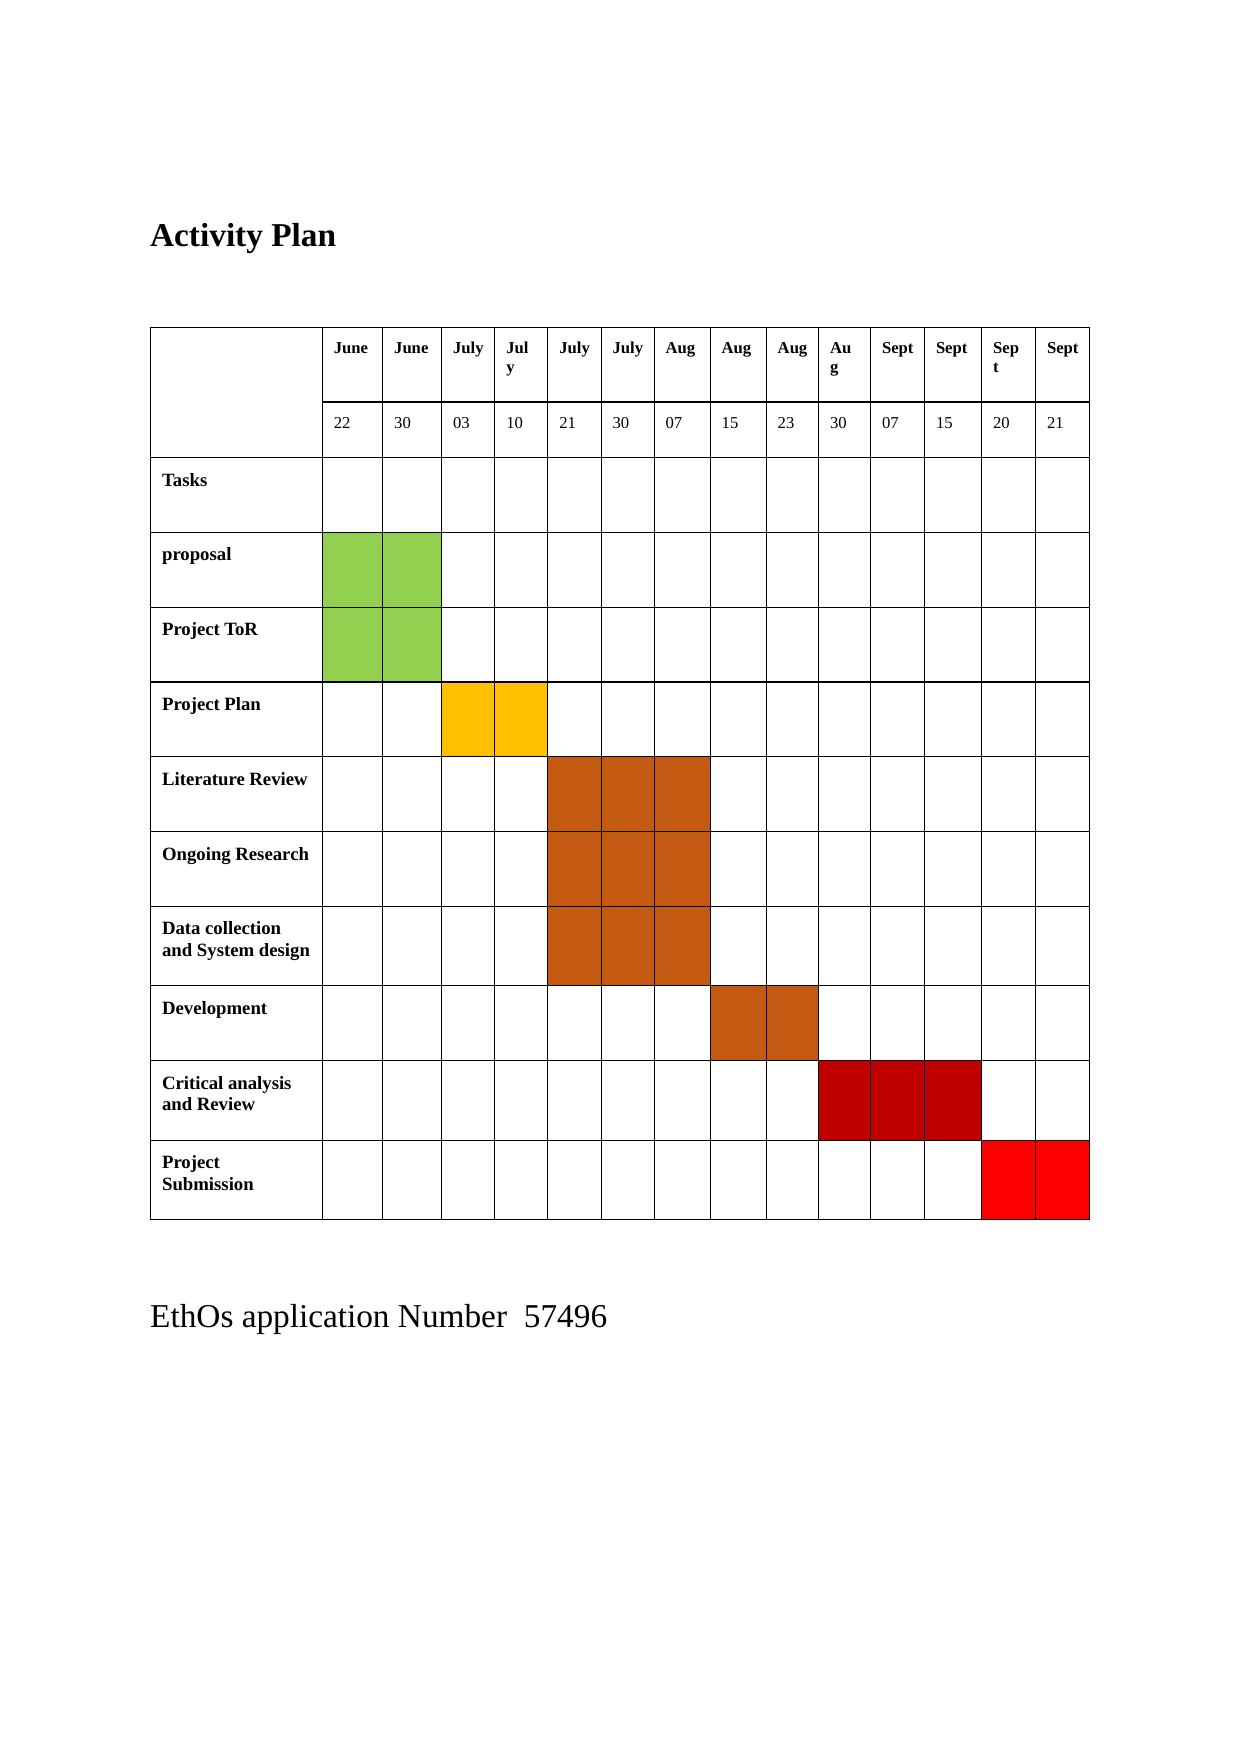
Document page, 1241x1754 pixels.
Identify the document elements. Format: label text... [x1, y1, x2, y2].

table_cell [655, 986, 710, 1060]
table_cell [602, 533, 654, 607]
table_cell 07 [655, 403, 710, 457]
table_cell 30 [383, 403, 441, 457]
table_cell [1036, 907, 1089, 985]
table_header [151, 328, 322, 457]
table_cell 30 [602, 403, 654, 457]
table_cell [982, 458, 1035, 532]
table_cell [548, 832, 601, 906]
table_cell [548, 608, 601, 681]
table_header June [383, 328, 441, 401]
table_cell [1036, 986, 1089, 1060]
table_cell [871, 757, 924, 831]
table_cell [711, 907, 766, 985]
table_cell Tasks [151, 458, 322, 532]
table_cell [442, 683, 494, 756]
table_cell [1036, 683, 1089, 756]
table_cell [711, 757, 766, 831]
table_cell [982, 533, 1035, 607]
table_cell [925, 683, 981, 756]
table_cell [711, 683, 766, 756]
table_cell [323, 1141, 382, 1219]
table_cell [1036, 608, 1089, 681]
table_cell [711, 458, 766, 532]
table_cell [442, 907, 494, 985]
table_cell [383, 533, 441, 607]
table_cell [323, 683, 382, 756]
table_header Aug [655, 328, 710, 401]
table_cell [871, 986, 924, 1060]
table_cell [925, 907, 981, 985]
table_cell [819, 1141, 870, 1219]
table_cell [711, 832, 766, 906]
table_cell [711, 1141, 766, 1219]
table_cell [711, 1061, 766, 1140]
table_cell [442, 608, 494, 681]
table_cell [767, 986, 818, 1060]
table_cell [711, 608, 766, 681]
table_header Sept [1036, 328, 1089, 401]
table_cell [819, 1061, 870, 1140]
table_cell [602, 907, 654, 985]
table_header July [548, 328, 601, 401]
table_cell [1036, 458, 1089, 532]
table_cell [442, 986, 494, 1060]
table_cell [819, 608, 870, 681]
table_cell [602, 832, 654, 906]
table_cell [871, 1141, 924, 1219]
table_header Aug [767, 328, 818, 401]
table_cell [495, 986, 547, 1060]
table_cell [982, 907, 1035, 985]
table_cell [323, 533, 382, 607]
table_cell [871, 1061, 924, 1140]
table_cell [495, 757, 547, 831]
table_cell [323, 907, 382, 985]
table_cell [602, 608, 654, 681]
table_cell [871, 907, 924, 985]
table_cell [655, 608, 710, 681]
table_cell [925, 986, 981, 1060]
table_cell Project Submission [151, 1141, 322, 1219]
table_cell [819, 907, 870, 985]
table_cell 21 [1036, 403, 1089, 457]
table_header Aug [819, 328, 870, 401]
table_cell Critical analysis and Review [151, 1061, 322, 1140]
table_cell [982, 832, 1035, 906]
table_cell [982, 1061, 1035, 1140]
table_cell [819, 832, 870, 906]
text EthOs application Number 57496 [150, 1296, 1090, 1335]
table_cell [767, 683, 818, 756]
table_cell [495, 1141, 547, 1219]
table_header Aug [711, 328, 766, 401]
table_cell [982, 683, 1035, 756]
table_cell Ongoing Research [151, 832, 322, 906]
table_cell [819, 533, 870, 607]
table_cell [871, 608, 924, 681]
table_cell [767, 1061, 818, 1140]
table_cell [602, 683, 654, 756]
table_header July [602, 328, 654, 401]
table_cell [323, 1061, 382, 1140]
table_cell [925, 1061, 981, 1140]
table_cell [925, 757, 981, 831]
table_cell [495, 832, 547, 906]
table_header Sept [871, 328, 924, 401]
table_cell [383, 1141, 441, 1219]
table_cell [442, 1061, 494, 1140]
table_cell [767, 533, 818, 607]
table_cell 03 [442, 403, 494, 457]
table_cell Literature Review [151, 757, 322, 831]
table_cell [442, 458, 494, 532]
table_cell [548, 458, 601, 532]
table_cell [323, 986, 382, 1060]
table_cell [323, 458, 382, 532]
table_cell [871, 832, 924, 906]
table_cell [767, 832, 818, 906]
table_cell [767, 608, 818, 681]
table_cell [602, 1061, 654, 1140]
table_cell [925, 1141, 981, 1219]
table_cell [442, 1141, 494, 1219]
table_cell Project Plan [151, 683, 322, 756]
table_cell [383, 907, 441, 985]
table_header Sept [982, 328, 1035, 401]
table_cell [819, 683, 870, 756]
table_cell [495, 458, 547, 532]
table_cell [548, 907, 601, 985]
table_cell [925, 533, 981, 607]
table_header June [323, 328, 382, 401]
table_header July [442, 328, 494, 401]
table_cell [655, 832, 710, 906]
table_cell [1036, 1141, 1089, 1219]
table_cell [655, 533, 710, 607]
table_cell Development [151, 986, 322, 1060]
table_cell proposal [151, 533, 322, 607]
table_cell [323, 757, 382, 831]
table_cell [982, 986, 1035, 1060]
table_cell [925, 458, 981, 532]
table_cell [871, 533, 924, 607]
table_cell [442, 757, 494, 831]
table_cell [383, 757, 441, 831]
table_cell 30 [819, 403, 870, 457]
table_cell [982, 1141, 1035, 1219]
table_cell [871, 683, 924, 756]
table_cell [442, 832, 494, 906]
table_cell [925, 608, 981, 681]
table_header July [495, 328, 547, 401]
table_cell [442, 533, 494, 607]
table_cell [383, 608, 441, 681]
table_cell [602, 1141, 654, 1219]
table_cell 07 [871, 403, 924, 457]
table_cell [548, 1141, 601, 1219]
table_cell 23 [767, 403, 818, 457]
table_cell [383, 683, 441, 756]
table_cell [925, 832, 981, 906]
table_cell Project ToR [151, 608, 322, 681]
table_cell [548, 986, 601, 1060]
table_cell [767, 907, 818, 985]
table_cell 22 [323, 403, 382, 457]
table_cell [495, 907, 547, 985]
table_cell [548, 533, 601, 607]
table_cell [495, 533, 547, 607]
table_cell [767, 757, 818, 831]
table_cell [1036, 1061, 1089, 1140]
table_cell [495, 608, 547, 681]
table_cell [602, 986, 654, 1060]
table_cell [655, 757, 710, 831]
table_cell [548, 683, 601, 756]
table_cell [383, 458, 441, 532]
table_cell [819, 757, 870, 831]
table_cell [871, 458, 924, 532]
table_cell [655, 1061, 710, 1140]
table_cell [711, 986, 766, 1060]
table_cell 10 [495, 403, 547, 457]
table_cell [767, 1141, 818, 1219]
table_cell [711, 533, 766, 607]
table_cell [323, 832, 382, 906]
table_cell [982, 608, 1035, 681]
table_cell [495, 1061, 547, 1140]
table_cell [819, 986, 870, 1060]
table_cell [655, 683, 710, 756]
table_cell [655, 907, 710, 985]
table_cell 15 [925, 403, 981, 457]
table_cell [383, 1061, 441, 1140]
table_cell [982, 757, 1035, 831]
table_cell [1036, 757, 1089, 831]
text Activity Plan [150, 216, 1090, 254]
table_cell [767, 458, 818, 532]
table_cell 21 [548, 403, 601, 457]
table_cell [495, 683, 547, 756]
table_cell [548, 1061, 601, 1140]
table_cell [655, 458, 710, 532]
table_cell [383, 986, 441, 1060]
table_cell [655, 1141, 710, 1219]
table_cell [323, 608, 382, 681]
table_cell [1036, 832, 1089, 906]
table_cell 15 [711, 403, 766, 457]
table_cell [548, 757, 601, 831]
table_cell [602, 458, 654, 532]
table_cell [602, 757, 654, 831]
table_cell 20 [982, 403, 1035, 457]
table_cell [819, 458, 870, 532]
table_header Sept [925, 328, 981, 401]
table_cell Data collection and System design [151, 907, 322, 985]
table_cell [1036, 533, 1089, 607]
table_cell [383, 832, 441, 906]
